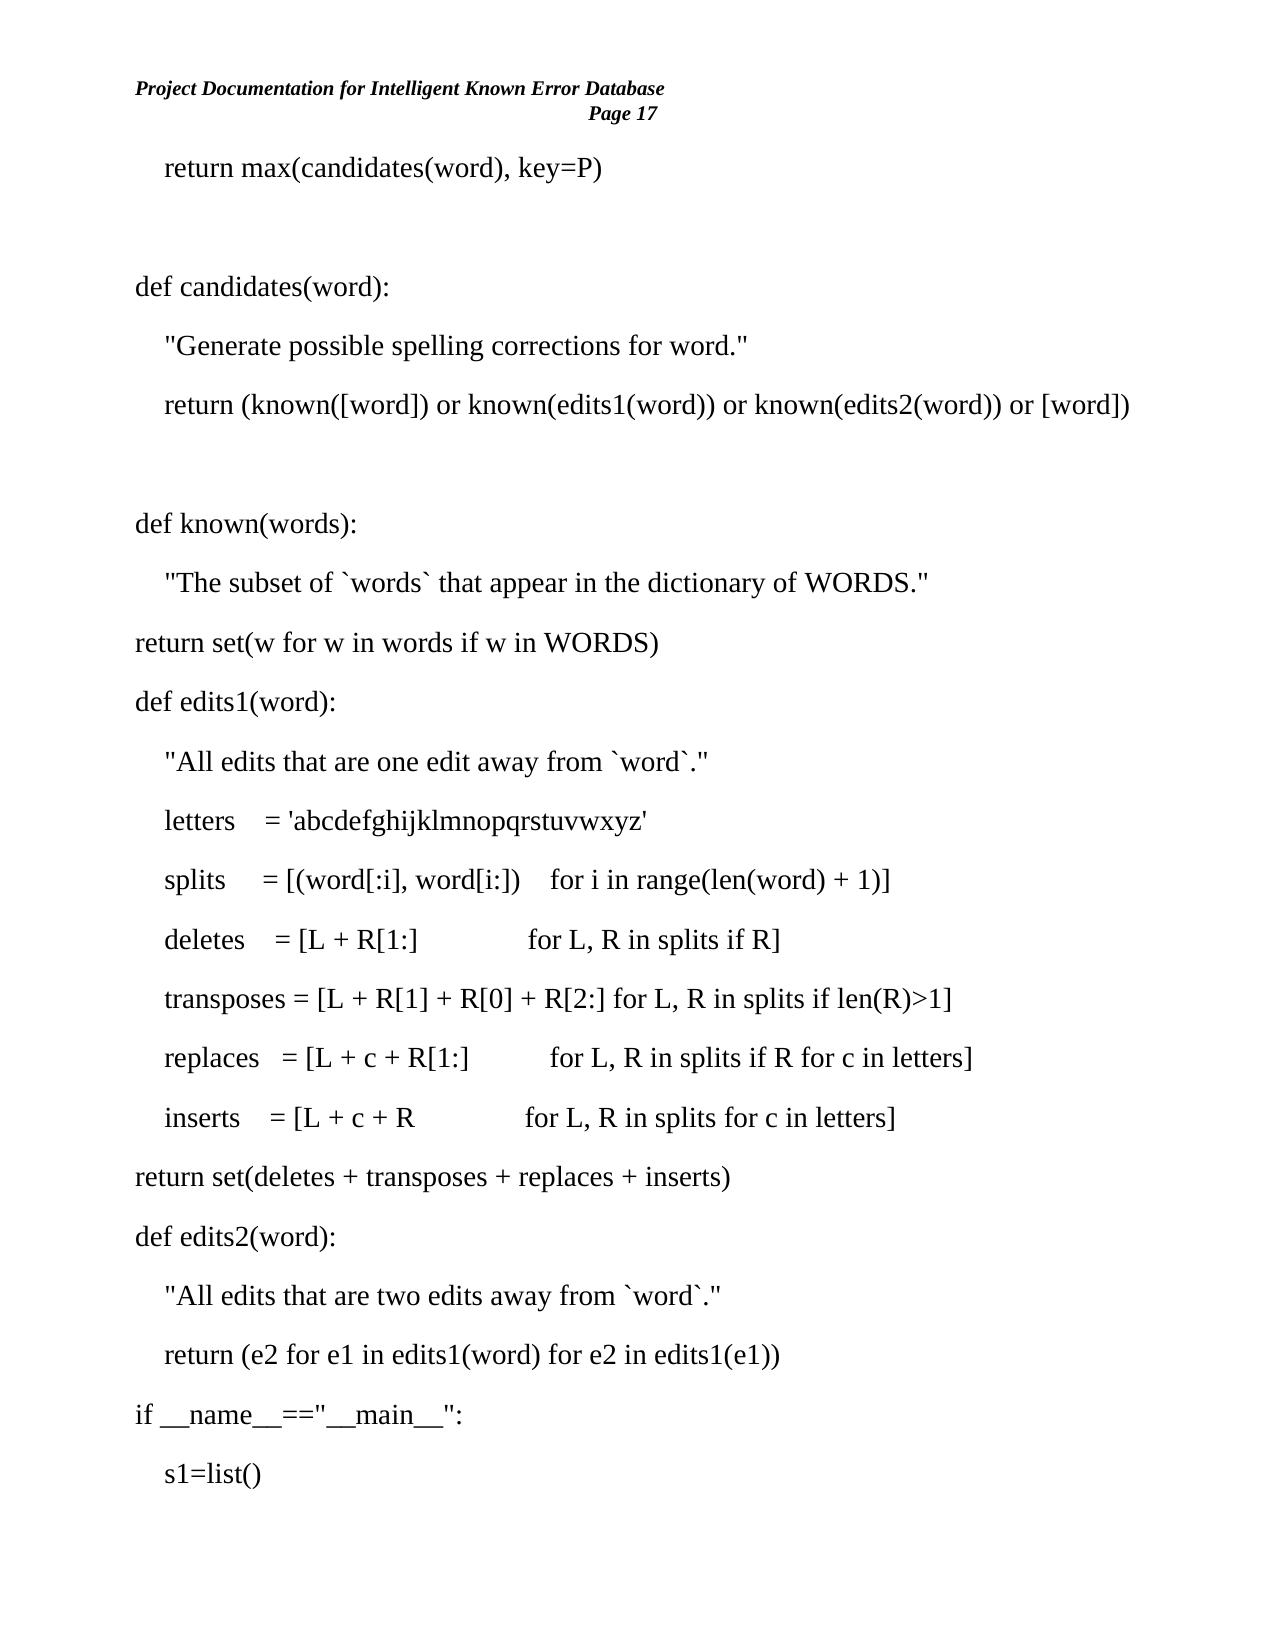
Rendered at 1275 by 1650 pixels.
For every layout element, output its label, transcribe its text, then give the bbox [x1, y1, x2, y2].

text def candidates(word): [135, 269, 1140, 302]
text return set(deletes + transposes + replaces + inserts) [135, 1159, 1140, 1193]
text if __name__=="__main__": [135, 1397, 1140, 1430]
text def edits1(word): [135, 684, 1140, 718]
text def known(words): [135, 506, 1140, 540]
text replaces = [L + c + R[1:] for L, R in splits if R for c in letters] [135, 1041, 1140, 1074]
text "The subset of `words` that appear in the dictionary of WORDS." [135, 566, 1140, 599]
text return (e2 for e1 in edits1(word) for e2 in edits1(e1)) [135, 1337, 1140, 1371]
text "All edits that are one edit away from `word`." [135, 744, 1140, 777]
text def edits2(word): [135, 1219, 1140, 1252]
text splits = [(word[:i], word[i:]) for i in range(len(word) + 1)] [135, 862, 1140, 896]
text s1=list() [135, 1456, 1140, 1490]
text "All edits that are two edits away from `word`." [135, 1278, 1140, 1312]
text transposes = [L + R[1] + R[0] + R[2:] for L, R in splits if len(R)>1] [135, 981, 1140, 1015]
text return (known([word]) or known(edits1(word)) or known(edits2(word)) or [word]) [135, 387, 1140, 421]
text inserts = [L + c + R for L, R in splits for c in letters] [135, 1100, 1140, 1133]
text return max(candidates(word), key=P) [135, 150, 1140, 183]
text letters = 'abcdefghijklmnopqrstuvwxyz' [135, 803, 1140, 837]
text "Generate possible spelling corrections for word." [135, 328, 1140, 362]
text deletes = [L + R[1:] for L, R in splits if R] [135, 922, 1140, 955]
text return set(w for w in words if w in WORDS) [135, 625, 1140, 658]
